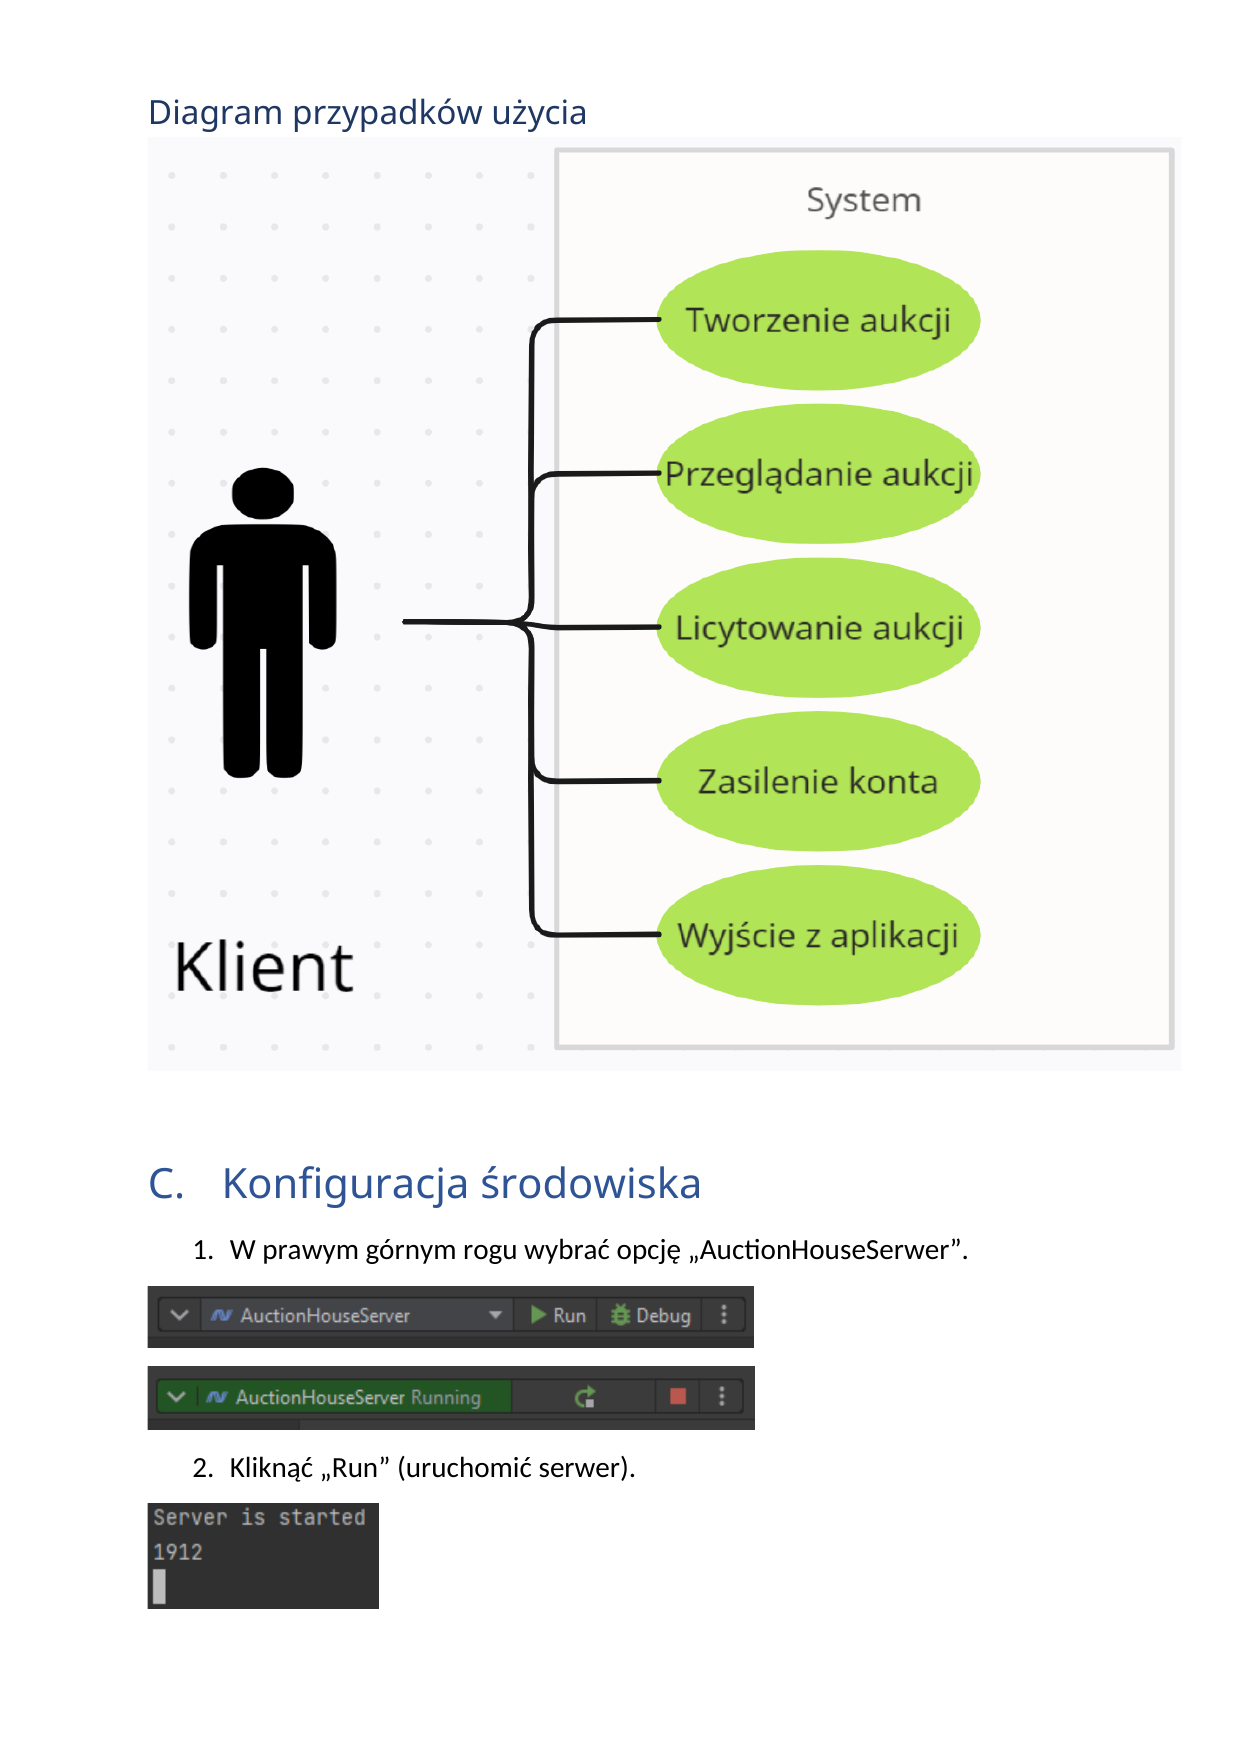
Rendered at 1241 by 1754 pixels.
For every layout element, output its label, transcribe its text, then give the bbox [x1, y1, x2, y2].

subtitle Konfiguracja środowiska [148, 1153, 1181, 1210]
picture [147, 137, 1182, 1071]
subtitle Diagram przypadków użycia [148, 89, 1181, 134]
picture [147, 1503, 379, 1609]
picture [147, 1286, 754, 1348]
list Kliknąć „Run” (uruchomić serwer). [192, 1449, 1181, 1484]
picture [147, 1366, 755, 1430]
list W prawym górnym rogu wybrać opcję „AuctionHouseSerwer”. [192, 1231, 1181, 1267]
